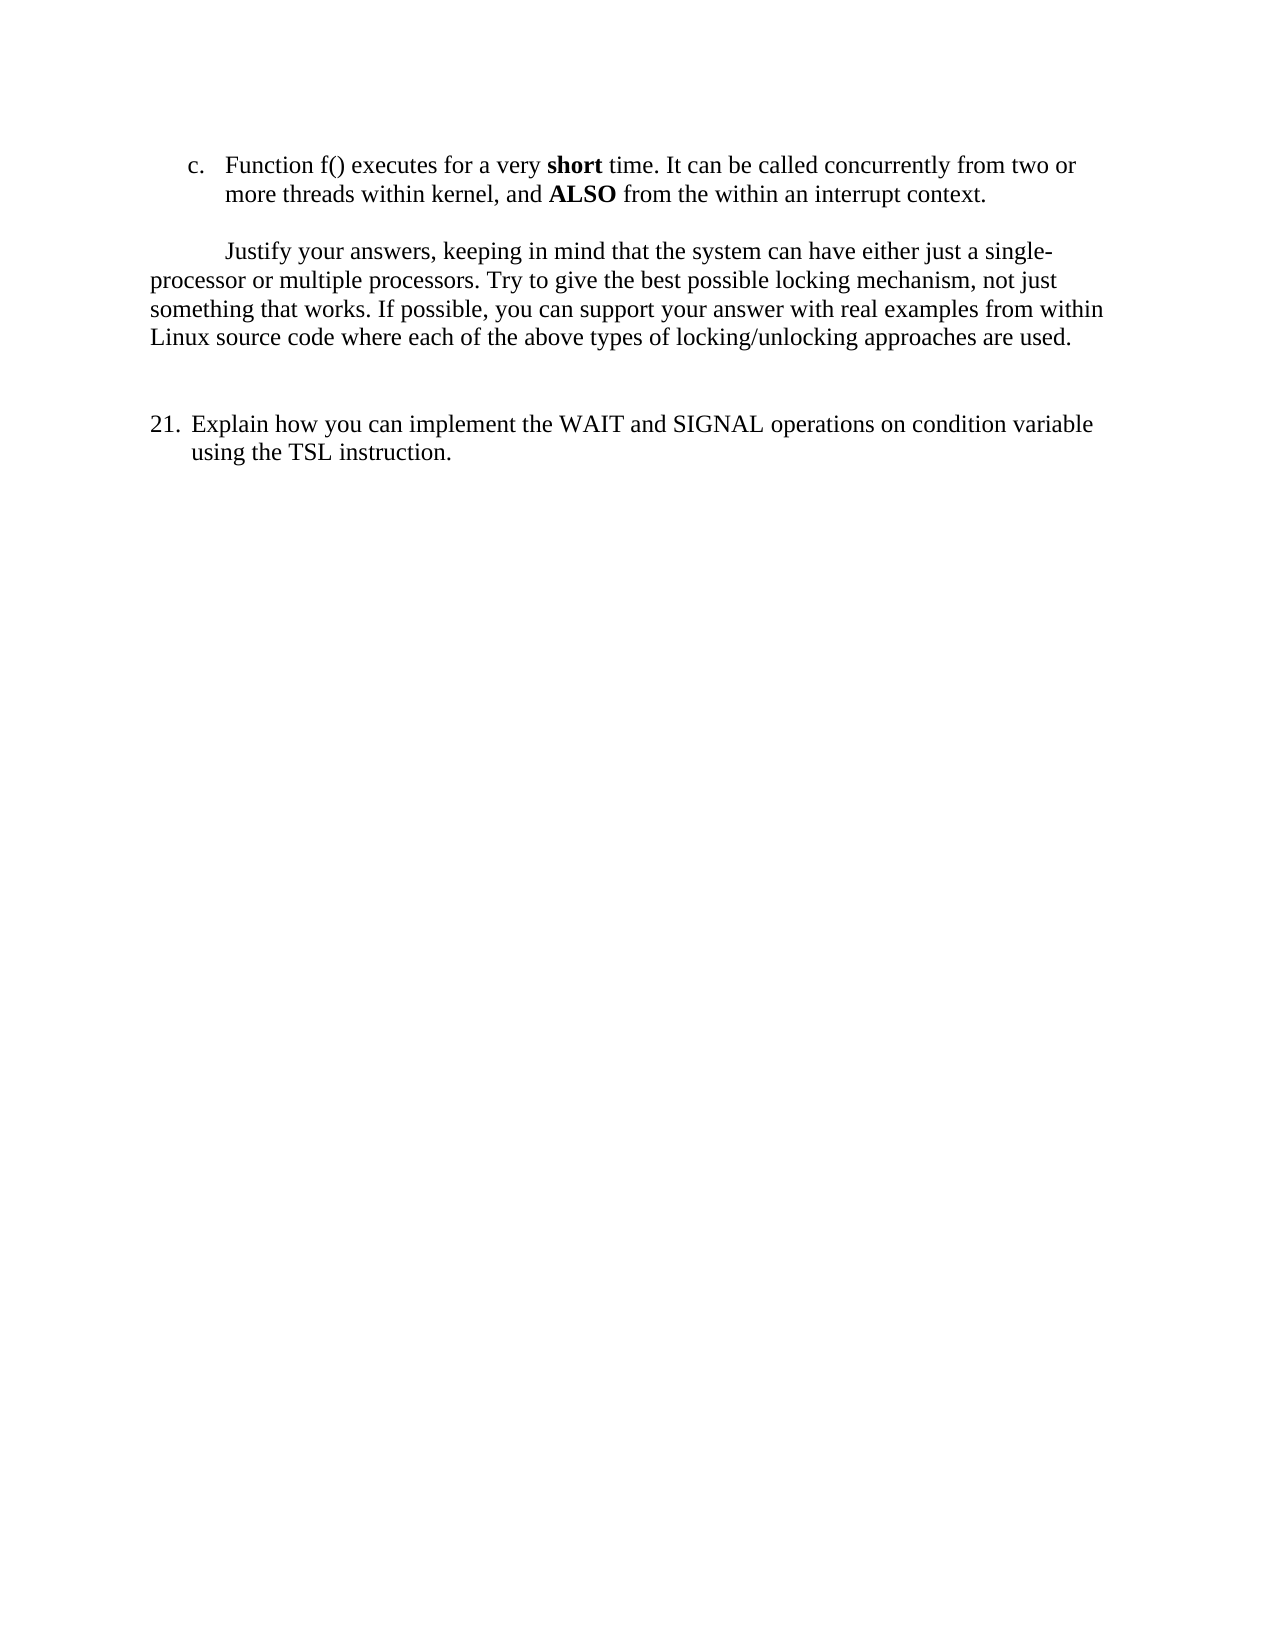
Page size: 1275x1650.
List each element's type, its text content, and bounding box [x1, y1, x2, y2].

list Function f() executes for a very short time. It can be called concurrently from two or more threads within kernel, and ALSO from the within an interrupt context. [187, 150, 1125, 207]
text Justify your answers, keeping in mind that the system can have either just a single-processor or multiple processors. Try to give the best possible locking mechanism, not just something that works. If possible, you can support your answer with real examples from within Linux source code where each of the above types of locking/unlocking approaches are used. [150, 236, 1125, 351]
list Explain how you can implement the WAIT and SIGNAL operations on condition variable using the TSL instruction. [150, 409, 1125, 466]
